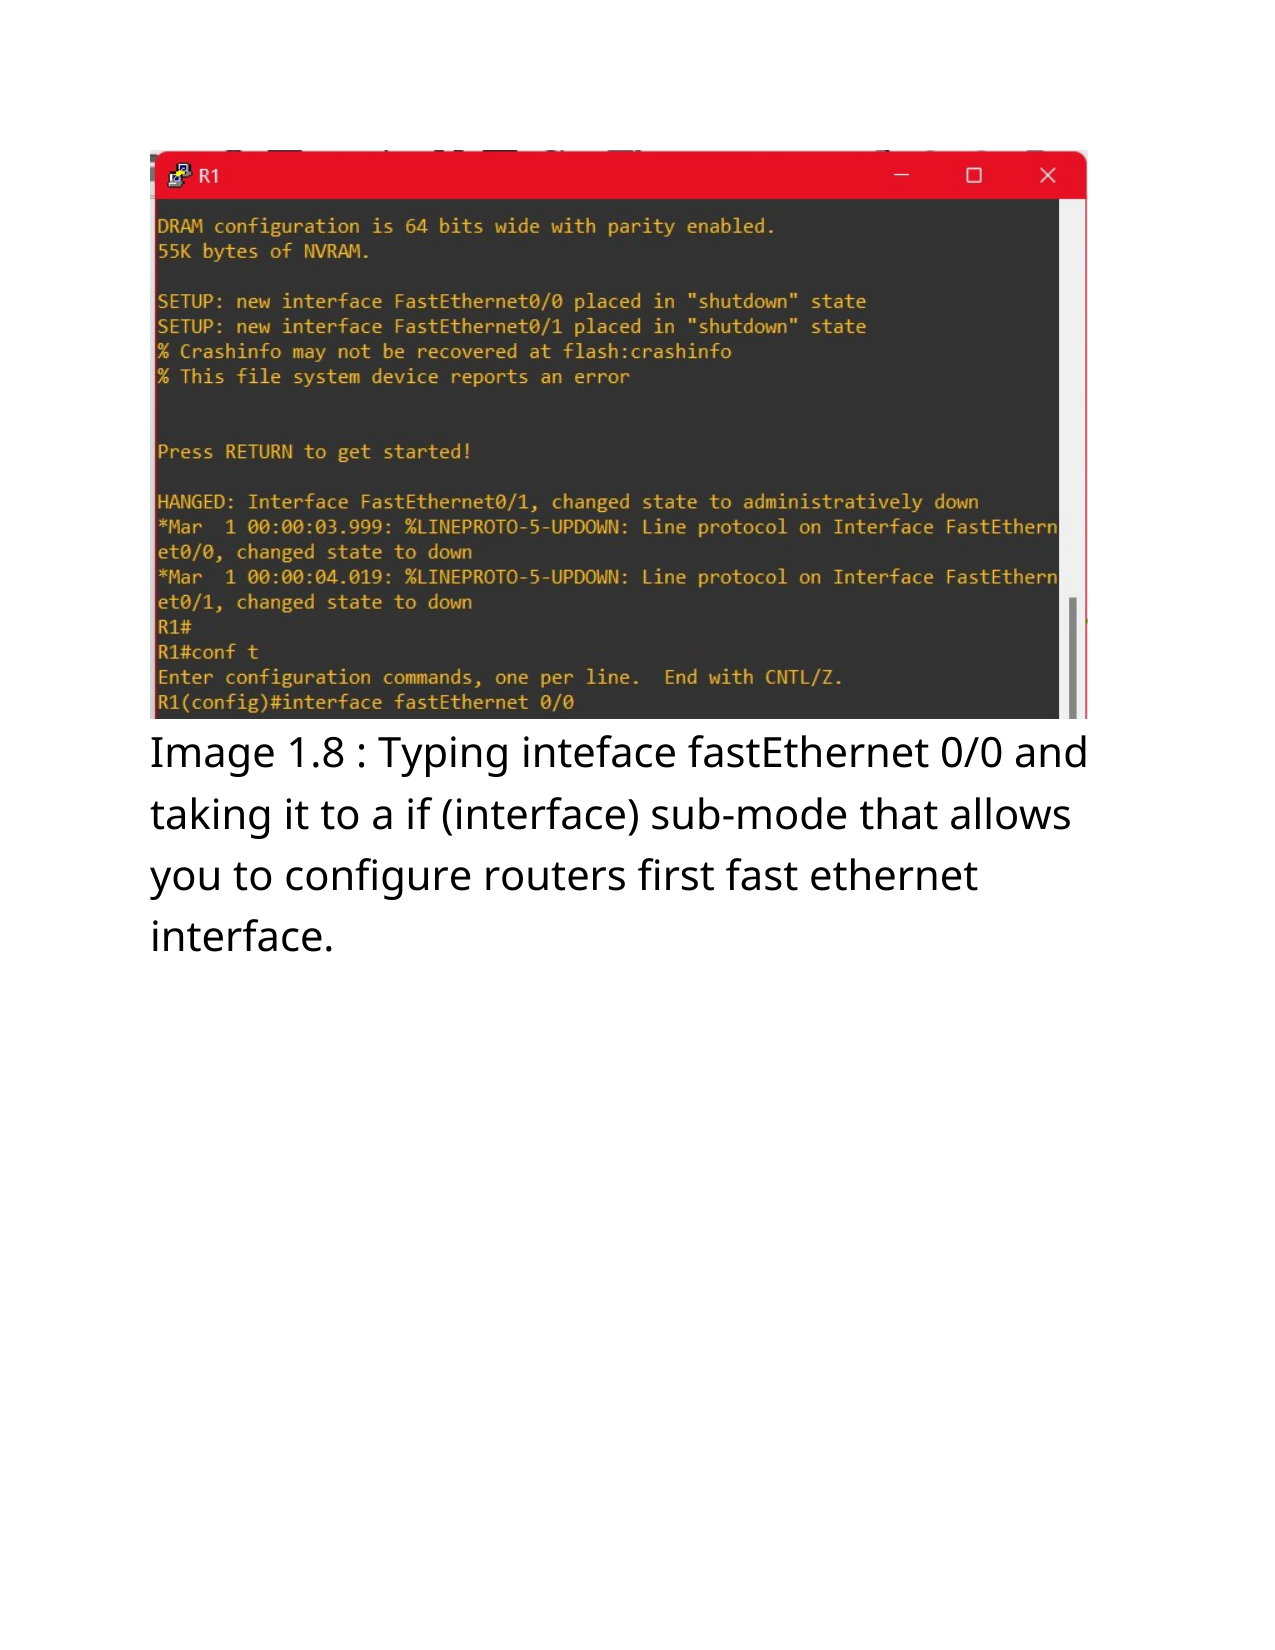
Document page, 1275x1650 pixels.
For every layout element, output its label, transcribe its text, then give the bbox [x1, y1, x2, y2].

picture [150, 150, 1088, 719]
